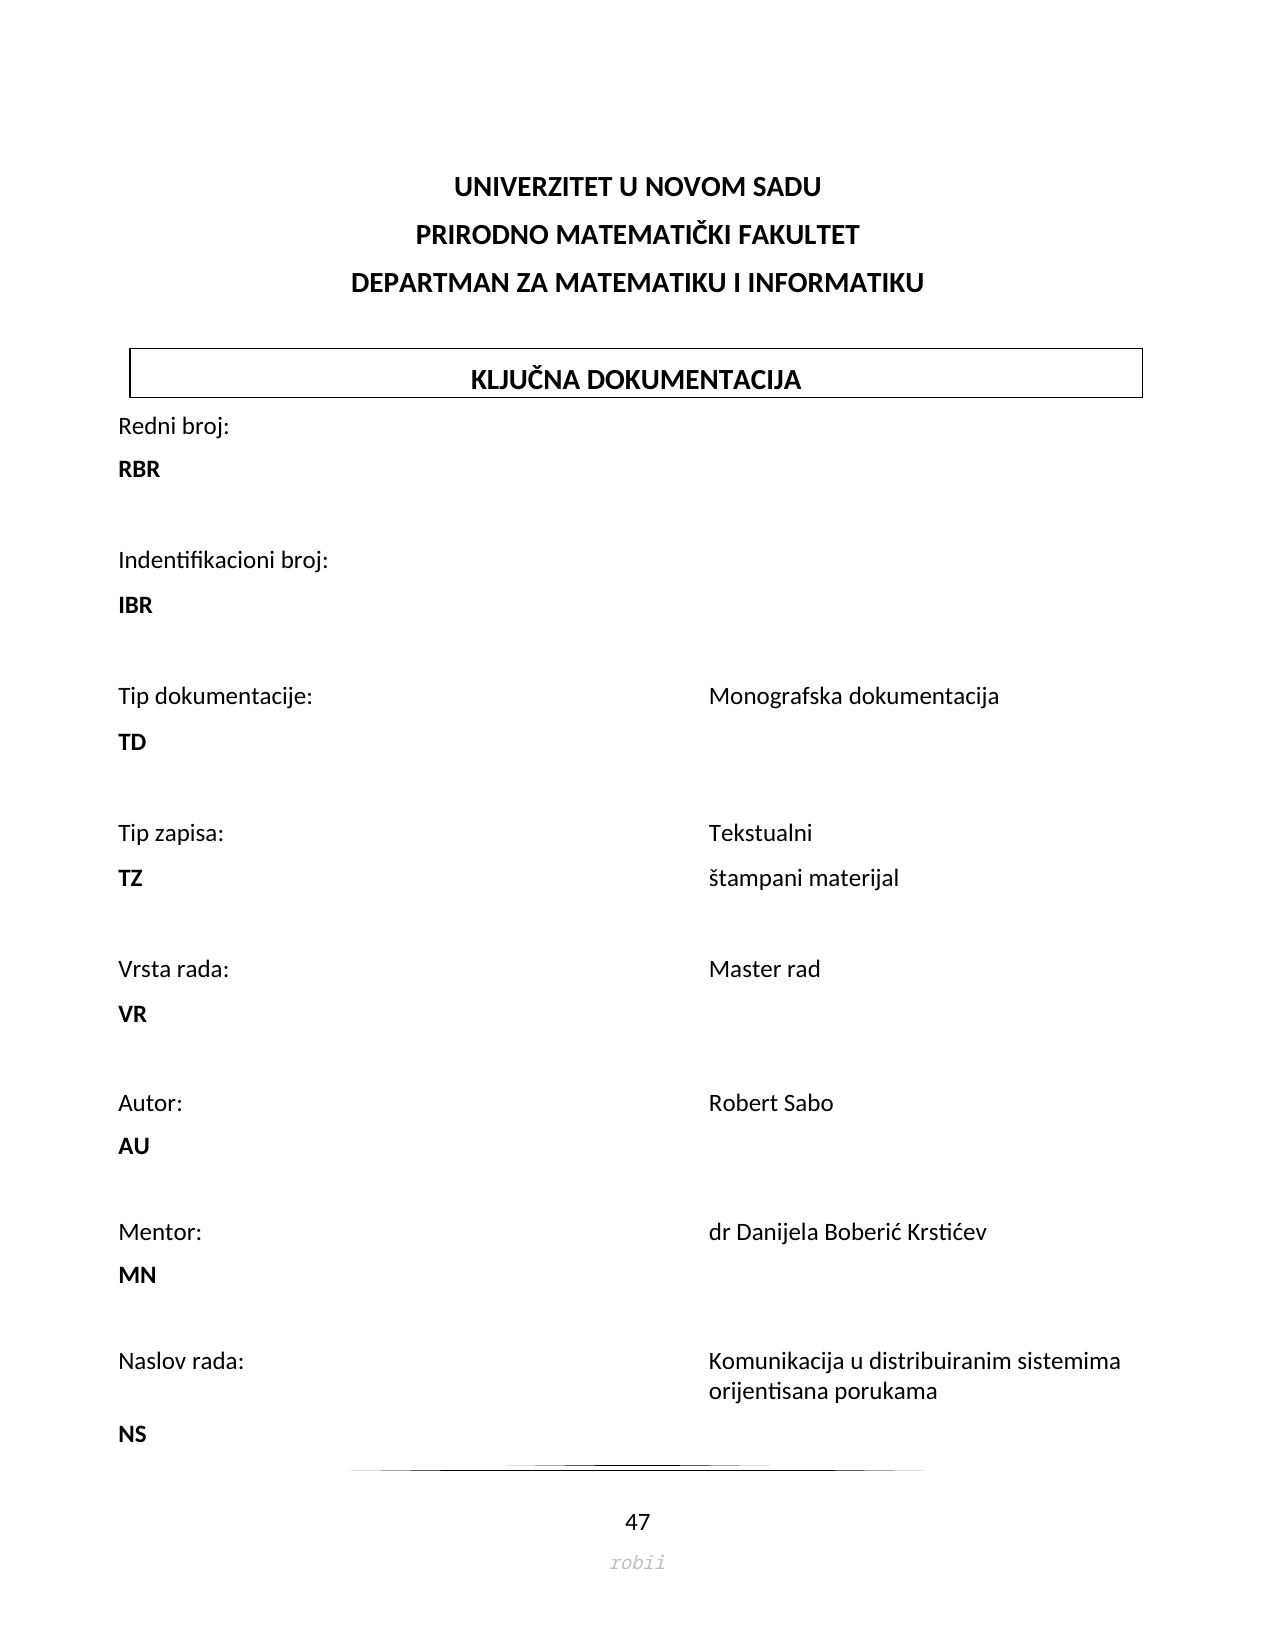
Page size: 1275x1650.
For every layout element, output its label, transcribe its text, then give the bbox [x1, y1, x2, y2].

text Mentor: dr Danijela Boberić Krstićev [118, 1216, 1157, 1246]
text RBR [118, 453, 1157, 484]
text IBR [118, 590, 1157, 620]
text Vrsta rada: Master rad [118, 953, 1157, 983]
text TZ štampani materijal [118, 862, 1157, 893]
text Tip zapisa: Tekstualni [118, 817, 1157, 847]
text Redni broj: [118, 410, 1157, 441]
text MN [118, 1259, 1157, 1289]
text NS [118, 1418, 1157, 1449]
text AU [118, 1130, 1157, 1160]
text TD [118, 726, 1157, 756]
text Autor: Robert Sabo [118, 1087, 1157, 1117]
text VR [118, 998, 1157, 1029]
text PRIRODNO MATEMATIČKI FAKULTET [118, 216, 1157, 251]
text Indentifikacioni broj: [118, 544, 1157, 575]
table_header KLJUČNA DOKUMENTACIJA [131, 349, 1142, 397]
text DEPARTMAN ZA MATEMATIKU I INFORMATIKU [118, 264, 1157, 299]
text UNIVERZITET U NOVOM SADU [118, 168, 1157, 203]
text Tip dokumentacije: Monografska dokumentacija [118, 681, 1157, 711]
text Naslov rada: Komunikacija u distribuiranim sistemima orijentisana porukama [118, 1345, 1157, 1406]
